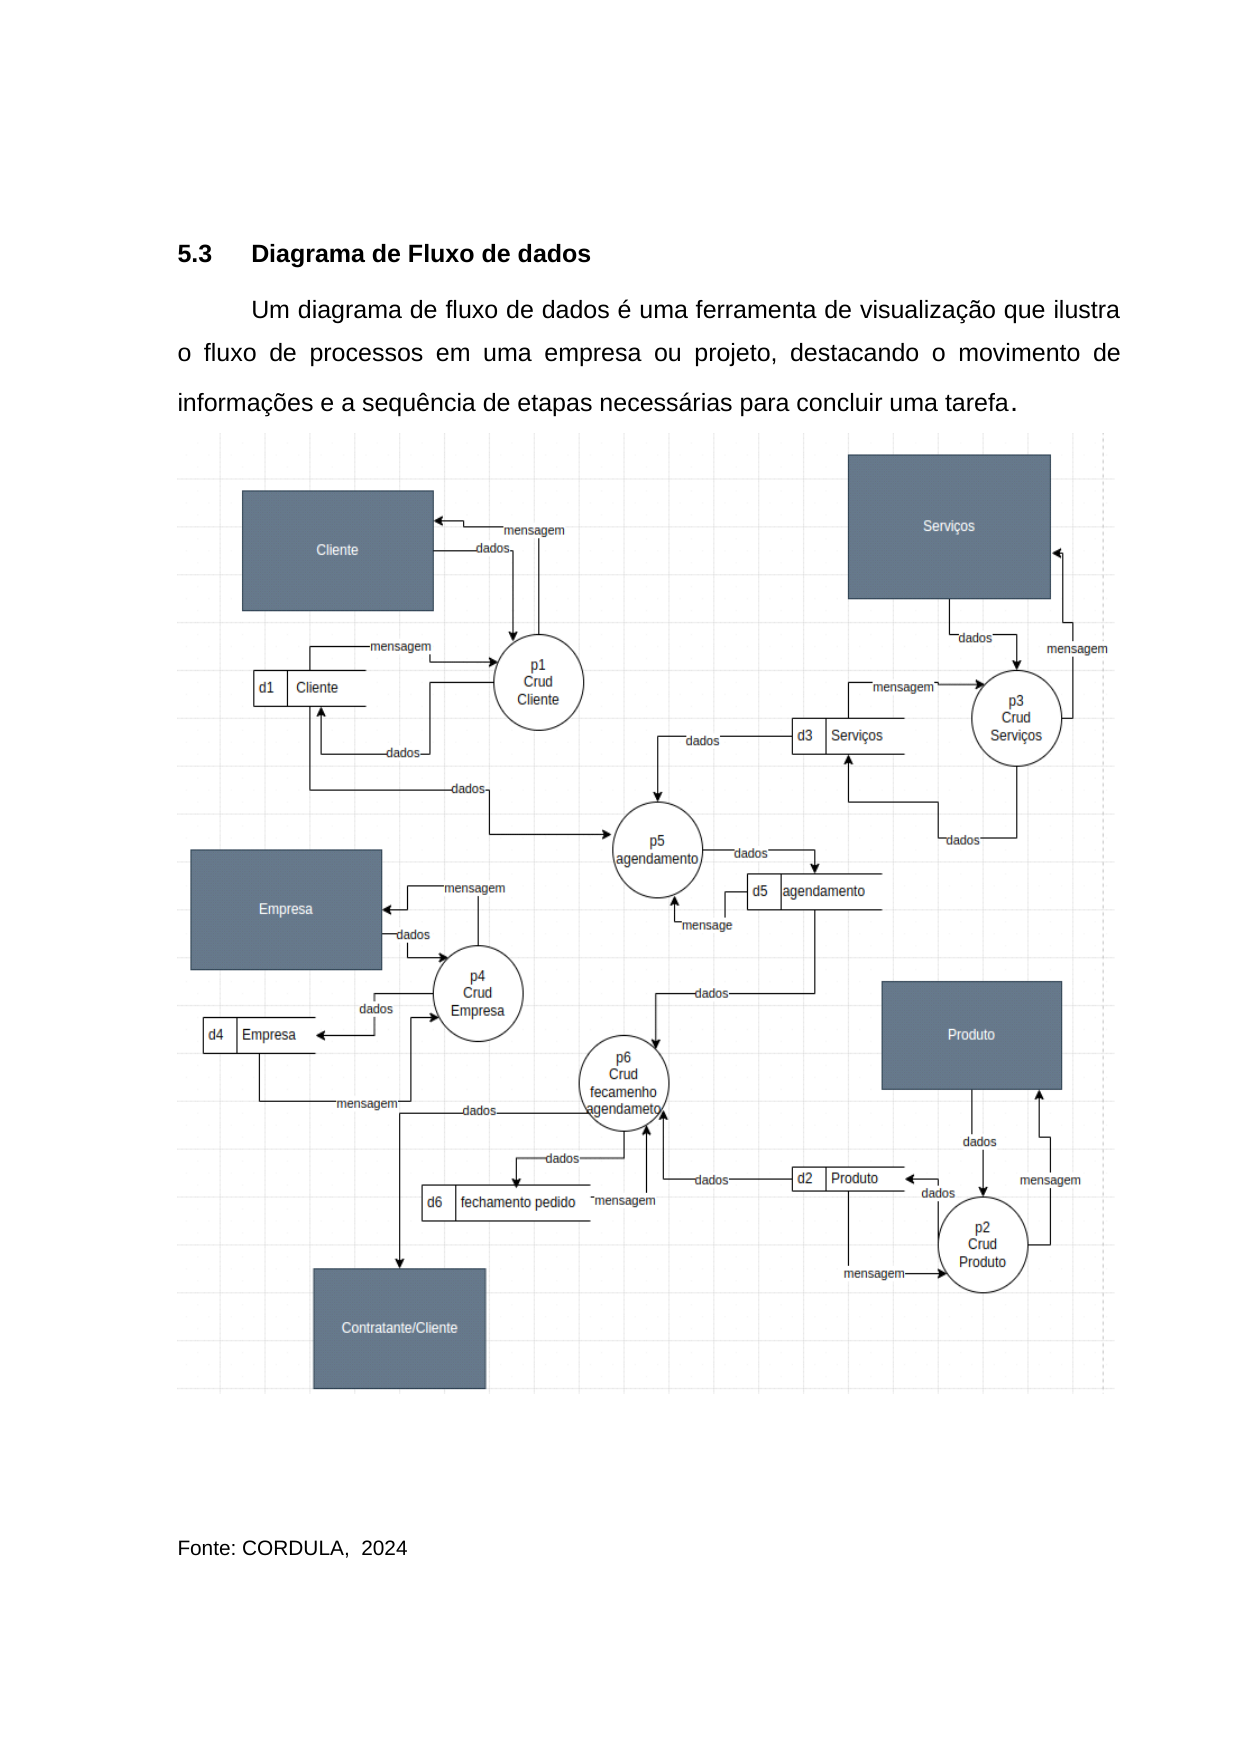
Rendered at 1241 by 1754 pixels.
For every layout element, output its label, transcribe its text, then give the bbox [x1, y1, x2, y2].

picture [177, 433, 1115, 1394]
text Um diagrama de fluxo de dados é uma ferramenta de visualização que ilustra o fluxo de processos em uma empresa ou projeto, destacando o movimento de informações e a sequência de etapas necessárias para concluir uma tarefa. [177, 295, 1122, 417]
text Fonte: CORDULA, 2024 [177, 1536, 1122, 1560]
subtitle 5.3 Diagrama de Fluxo de dados [177, 239, 1122, 268]
